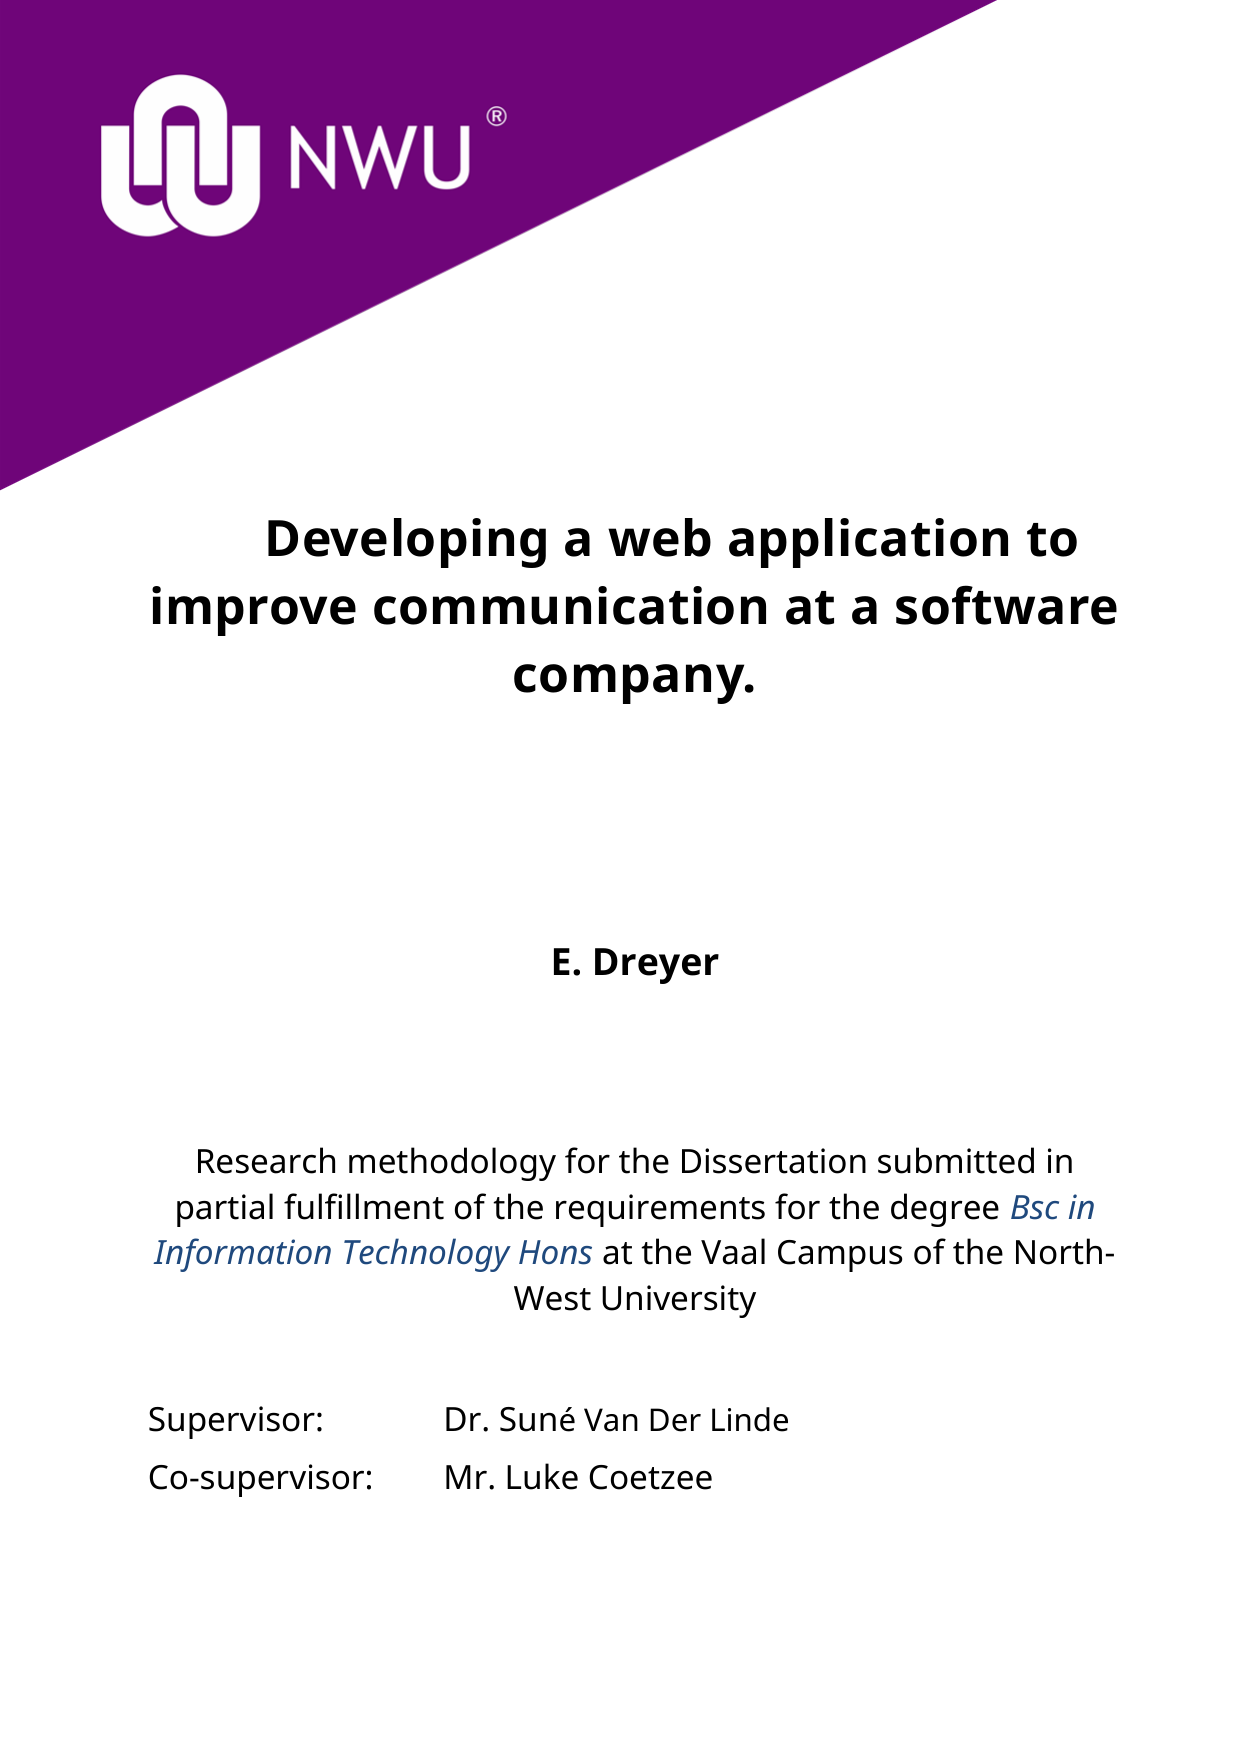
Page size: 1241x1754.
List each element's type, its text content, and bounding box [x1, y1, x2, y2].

text Research methodology for the Dissertation submitted in partial fulfillment of the requirements for the degree Bsc in Information Technology Hons at the Vaal Campus of the North-West University [148, 1138, 1122, 1320]
title Developing a web application to improve communication at a software company. [148, 503, 1122, 707]
text Supervisor: Dr. Suné Van Der Linde [148, 1396, 1122, 1441]
text E. Dreyer [148, 935, 1122, 986]
picture [0, 0, 1003, 491]
text Co-supervisor: Mr. Luke Coetzee [148, 1454, 1122, 1499]
